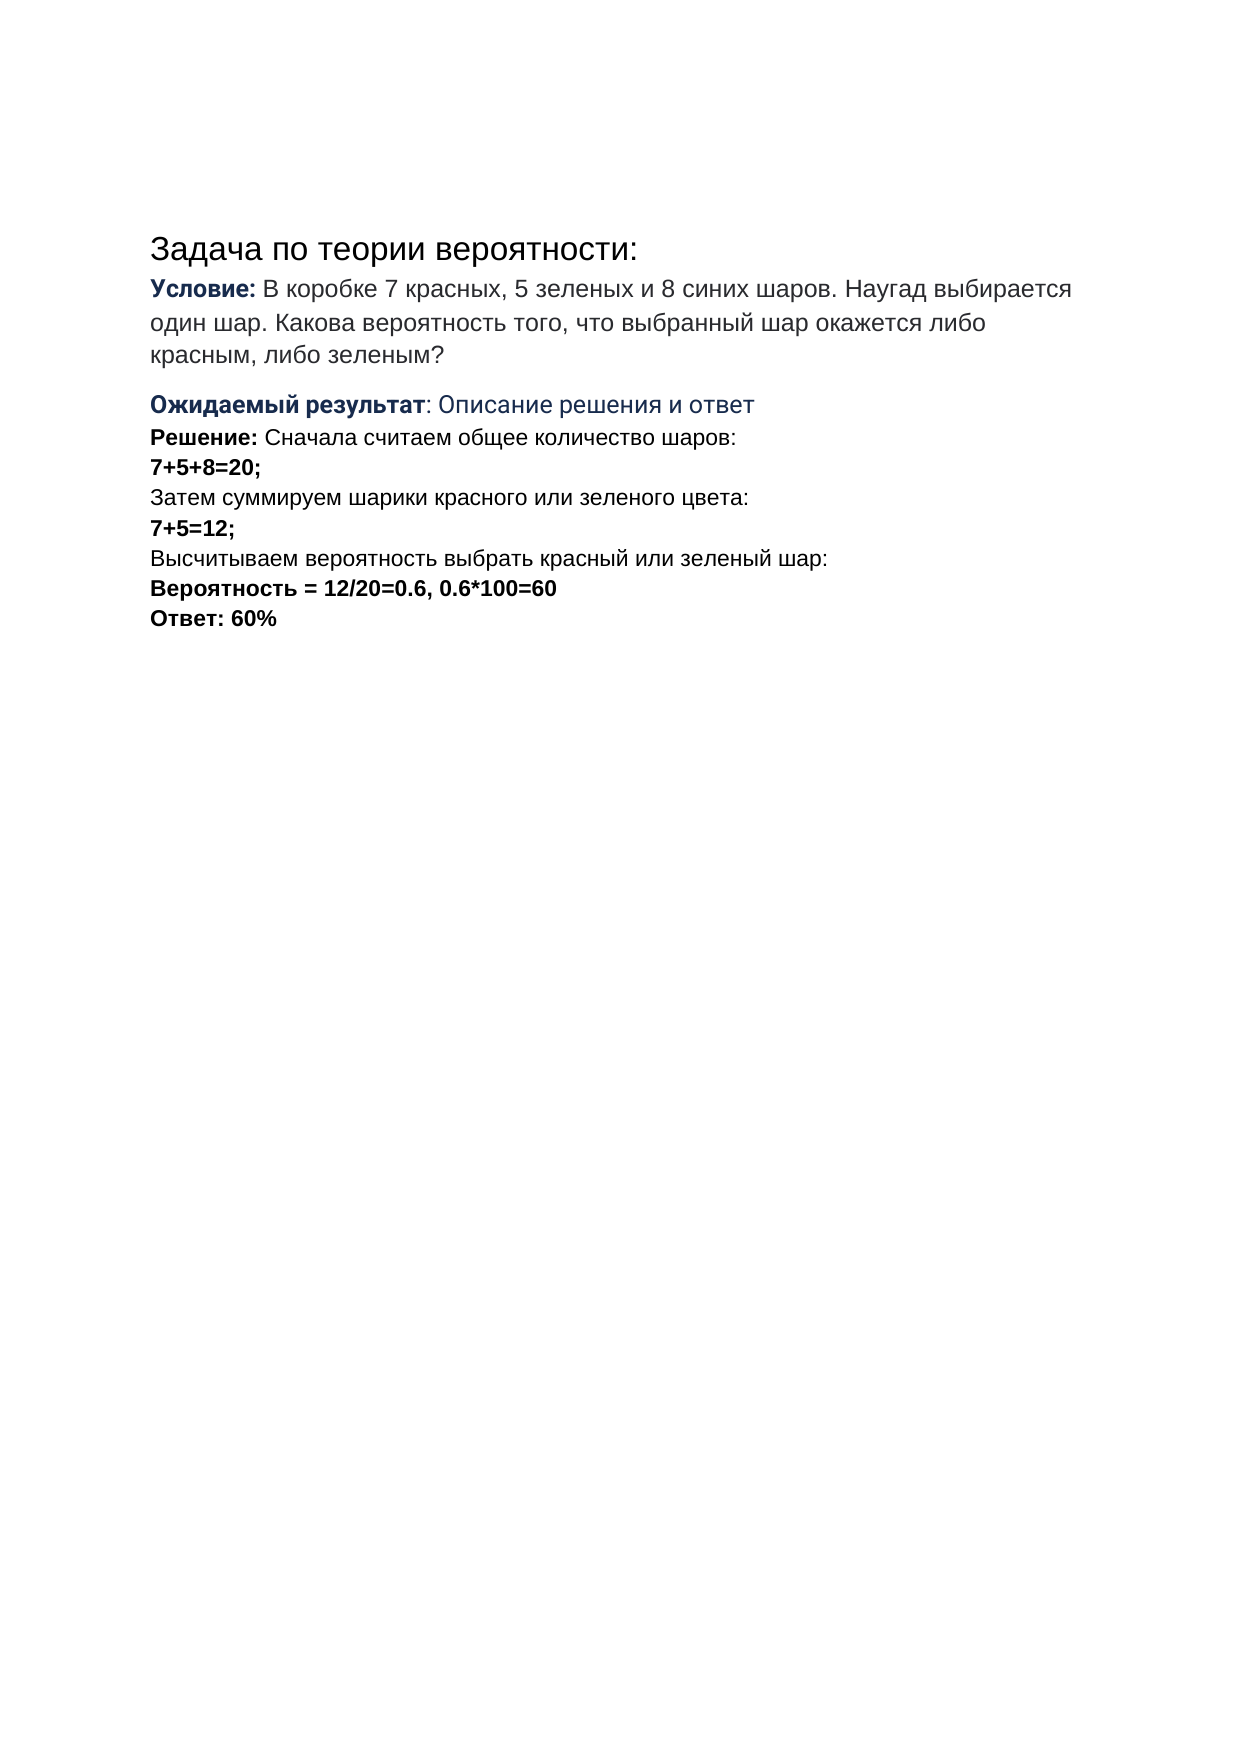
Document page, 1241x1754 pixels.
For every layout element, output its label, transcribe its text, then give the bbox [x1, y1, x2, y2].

text Ожидаемый результат: Описание решения и ответ [150, 390, 1090, 419]
text Условие: В коробке 7 красных, 5 зеленых и 8 синих шаров. Наугад выбирается один шар. Какова вероятность того, что выбранный шар окажется либо красным, либо зеленым? [150, 274, 1090, 369]
subtitle Задача по теории вероятности: [150, 229, 1090, 268]
text 7+5+8=20; Затем суммируем шарики красного или зеленого цвета: 7+5=12; Высчитываем вероятность выбрать красный или зеленый шар: Вероятность = 12/20=0.6, 0.6*100=60 Ответ: 60% [150, 454, 1090, 631]
text Решение: Сначала считаем общее количество шаров: [150, 424, 1090, 450]
